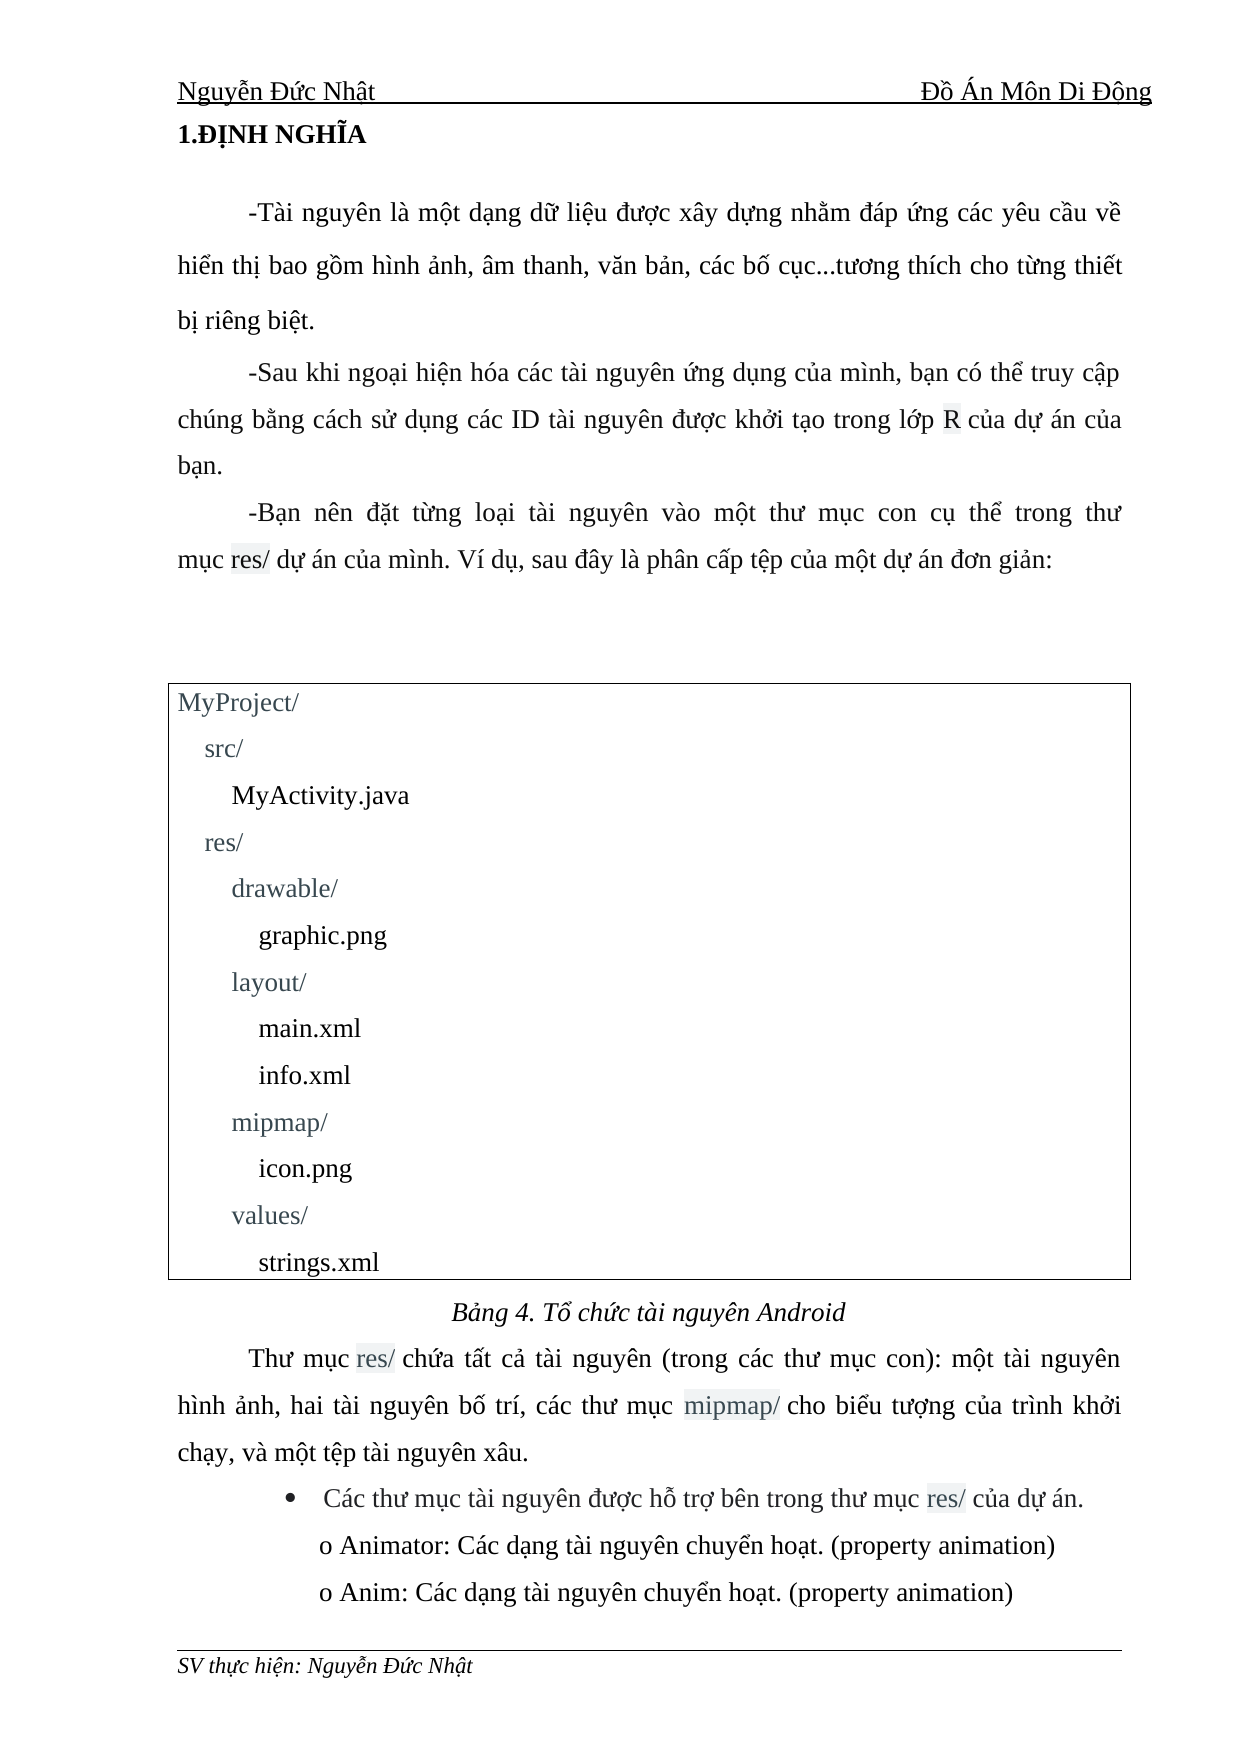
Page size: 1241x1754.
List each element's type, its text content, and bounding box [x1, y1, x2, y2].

list Các thư mục tài nguyên được hỗ trợ bên trong thư mục res/ của dự án. [286, 1482, 1122, 1514]
text res/ [169, 823, 1130, 857]
text Thư mục res/ chứa tất cả tài nguyên (trong các thư mục con): một tài nguyên hình ảnh, hai tài nguyên bố trí, các thư mục mipmap/ cho biểu tượng của trình khởi chạy, và một tệp tài nguyên xâu. [177, 1420, 1122, 1467]
text icon.png [169, 1149, 1130, 1184]
text -Sau khi ngoại hiện hóa các tài nguyên ứng dụng của mình, bạn có thể truy cập chúng bằng cách sử dụng các ID tài nguyên được khởi tạo trong lớp R của dự án của bạn. [177, 356, 1122, 403]
text main.xml [169, 1009, 1130, 1044]
text info.xml [169, 1056, 1130, 1090]
text Thư mục res/ chứa tất cả tài nguyên (trong các thư mục con): một tài nguyên hình ảnh, hai tài nguyên bố trí, các thư mục mipmap/ cho biểu tượng của trình khởi chạy, và một tệp tài nguyên xâu. [177, 1342, 1122, 1389]
text Bảng 4. Tổ chức tài nguyên Android [177, 1296, 1122, 1327]
text -Bạn nên đặt từng loại tài nguyên vào một thư mục con cụ thể trong thư mục res/ dự án của mình. Ví dụ, sau đây là phân cấp tệp của một dự án đơn giản: [177, 496, 1122, 574]
text strings.xml [169, 1243, 1130, 1279]
text graphic.png [169, 916, 1130, 950]
text -Sau khi ngoại hiện hóa các tài nguyên ứng dụng của mình, bạn có thể truy cập chúng bằng cách sử dụng các ID tài nguyên được khởi tạo trong lớp R của dự án của bạn. [177, 434, 1122, 481]
text drawable/ [169, 869, 1130, 904]
text MyProject/ [169, 684, 1130, 717]
subtitle 1.ĐỊNH NGHĨA [177, 118, 1122, 149]
text o Animator: Các dạng tài nguyên chuyển hoạt. (property animation) [319, 1529, 1122, 1560]
text -Tài nguyên là một dạng dữ liệu được xây dựng nhằm đáp ứng các yêu cầu về hiển thị bao gồm hình ảnh, âm thanh, văn bản, các bố cục...tương thích cho từng thiết bị riêng biệt. [177, 196, 1122, 338]
text src/ [169, 729, 1130, 764]
text layout/ [169, 963, 1130, 997]
text mipmap/ [169, 1103, 1130, 1137]
text MyActivity.java [169, 776, 1130, 810]
text o Anim: Các dạng tài nguyên chuyển hoạt. (property animation) [319, 1576, 1122, 1607]
text values/ [169, 1196, 1130, 1230]
